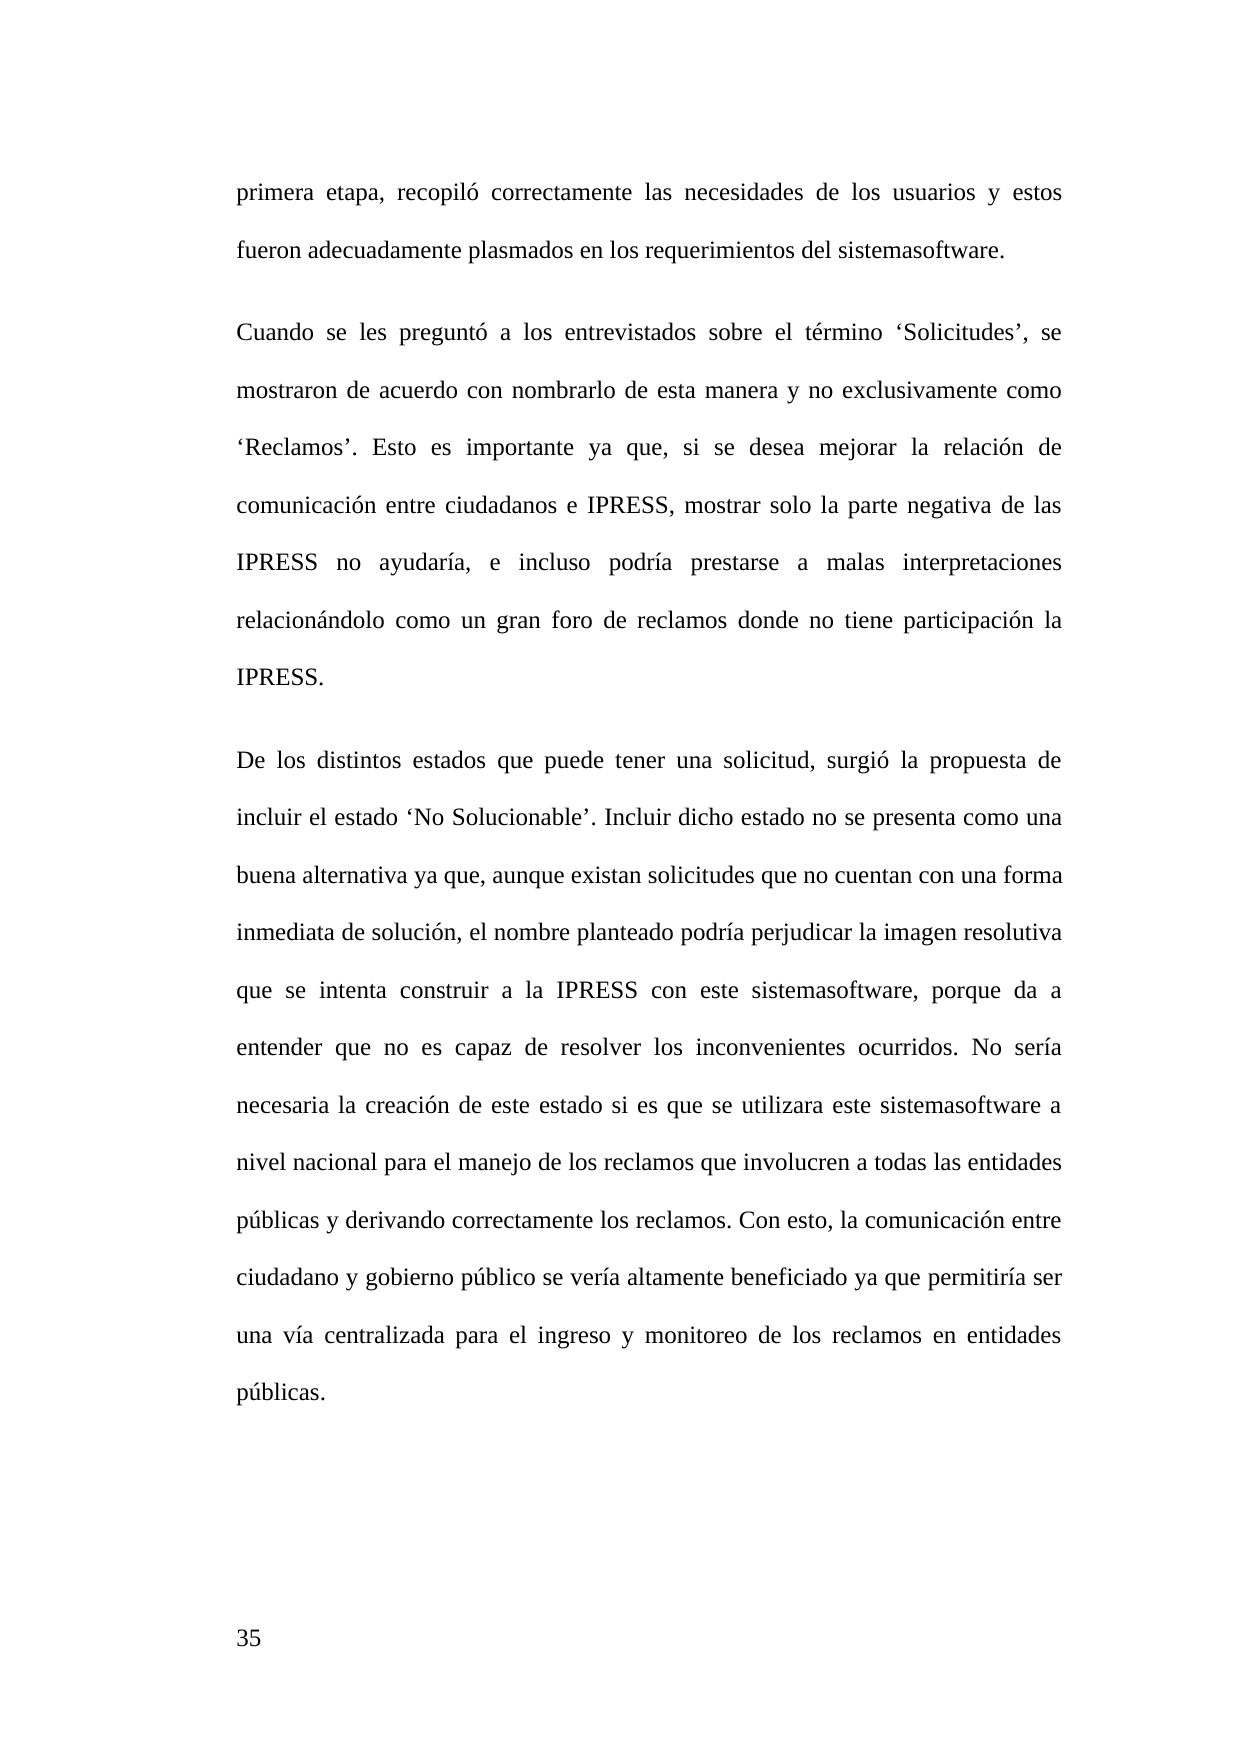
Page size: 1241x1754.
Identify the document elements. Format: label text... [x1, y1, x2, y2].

text Cuando se les preguntó a los entrevistados sobre el término ‘Solicitudes’, se mostraron de acuerdo con nombrarlo de esta manera y no exclusivamente como ‘Reclamos’. Esto es importante ya que, si se desea mejorar la relación de comunicación entre ciudadanos e IPRESS, mostrar solo la parte negativa de las IPRESS no ayudaría, e incluso podría prestarse a malas interpretaciones relacionándolo como un gran foro de reclamos donde no tiene participación la IPRESS. [236, 317, 1063, 691]
text De los distintos estados que puede tener una solicitud, surgió la propuesta de incluir el estado ‘No Solucionable’. Incluir dicho estado no se presenta como una buena alternativa ya que, aunque existan solicitudes que no cuentan con una forma inmediata de solución, el nombre planteado podría perjudicar la imagen resolutiva que se intenta construir a la IPRESS con este , porque da a entender que no es capaz de resolver los inconvenientes ocurridos. No sería necesaria la creación de este estado si es que se utilizara este a nivel nacional para el manejo de los reclamos que involucren a todas las entidades públicas y derivando correctamente los reclamos. Con esto, la comunicación entre ciudadano y gobierno público se vería altamente beneficiado ya que permitiría ser una vía centralizada para el ingreso y monitoreo de los reclamos en entidades públicas. [236, 745, 1063, 1406]
